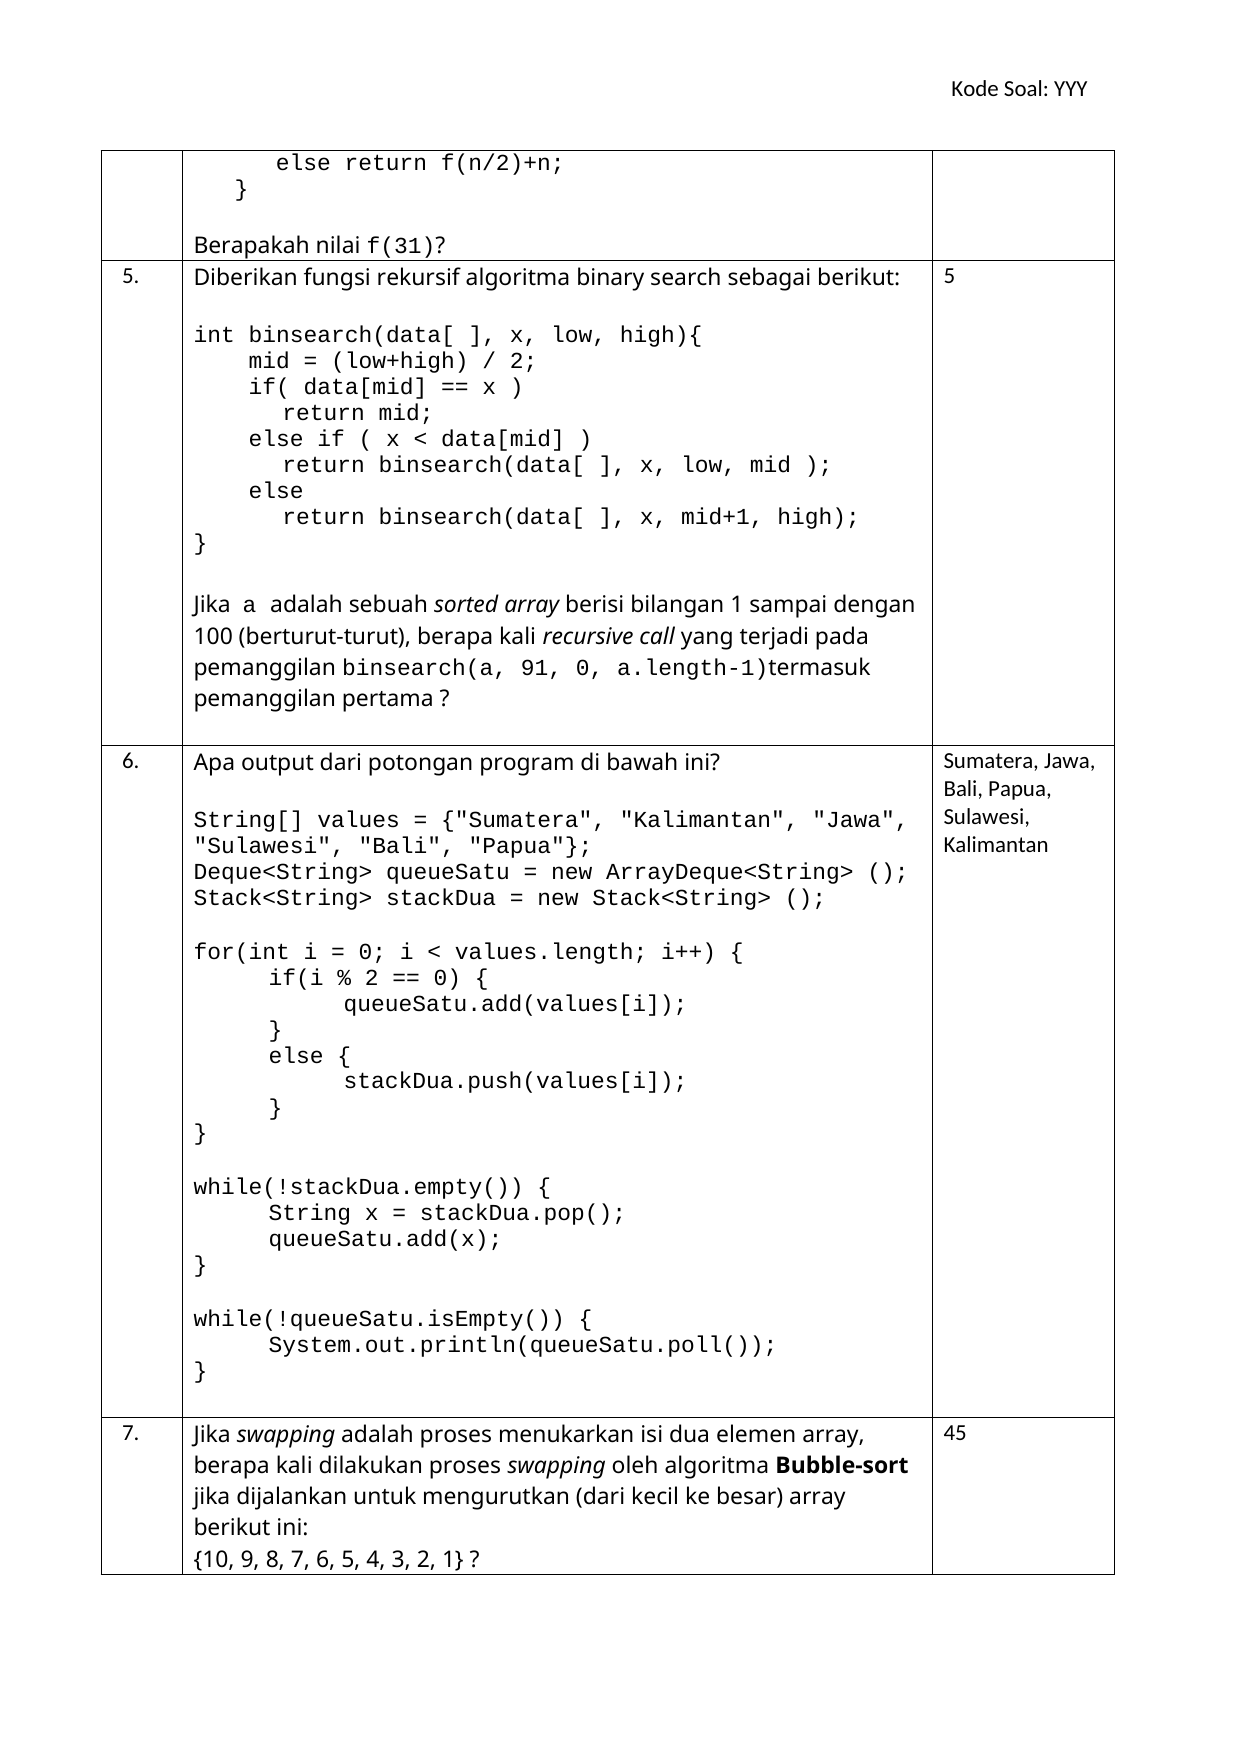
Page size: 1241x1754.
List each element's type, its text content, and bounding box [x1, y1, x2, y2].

table_cell Diberikan fungsi rekursif algoritma binary search sebagai berikut: int binsearch(data[ ], x, low, high){ mid = (low+high) / 2; if( data[mid] == x ) return mid; else if ( x < data[mid] ) return binsearch(data[ ], x, low, mid ); else return binsearch(data[ ], x, mid+1, high); } Jika a adalah sebuah sorted array berisi bilangan 1 sampai dengan 100 (berturut-turut), berapa kali recursive call yang terjadi pada pemanggilan binsearch(a, 91, 0, a.length-1)termasuk pemanggilan pertama ? [183, 261, 932, 745]
table_cell [102, 151, 182, 260]
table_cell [183, 151, 932, 260]
table_cell [102, 746, 182, 1417]
table_cell [102, 1418, 182, 1574]
table_cell Sumatera, Jawa, Bali, Papua, Sulawesi, Kalimantan [933, 746, 1114, 1417]
table_cell [102, 261, 182, 745]
table_cell 57 [933, 151, 1114, 260]
table_cell 45 [933, 1418, 1114, 1574]
table_cell 5 [933, 261, 1114, 745]
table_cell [183, 1418, 932, 1574]
table_cell Apa output dari potongan program di bawah ini? String[] values = {"Sumatera", "Kalimantan", "Jawa", "Sulawesi", "Bali", "Papua"}; Deque<String> queueSatu = new ArrayDeque<String> (); Stack<String> stackDua = new Stack<String> (); for(int i = 0; i < values.length; i++) { if(i % 2 == 0) { queueSatu.add(values[i]); } else { stackDua.push(values[i]); } } while(!stackDua.empty()) { String x = stackDua.pop(); queueSatu.add(x); } while(!queueSatu.isEmpty()) { System.out.println(queueSatu.poll()); } [183, 746, 932, 1417]
